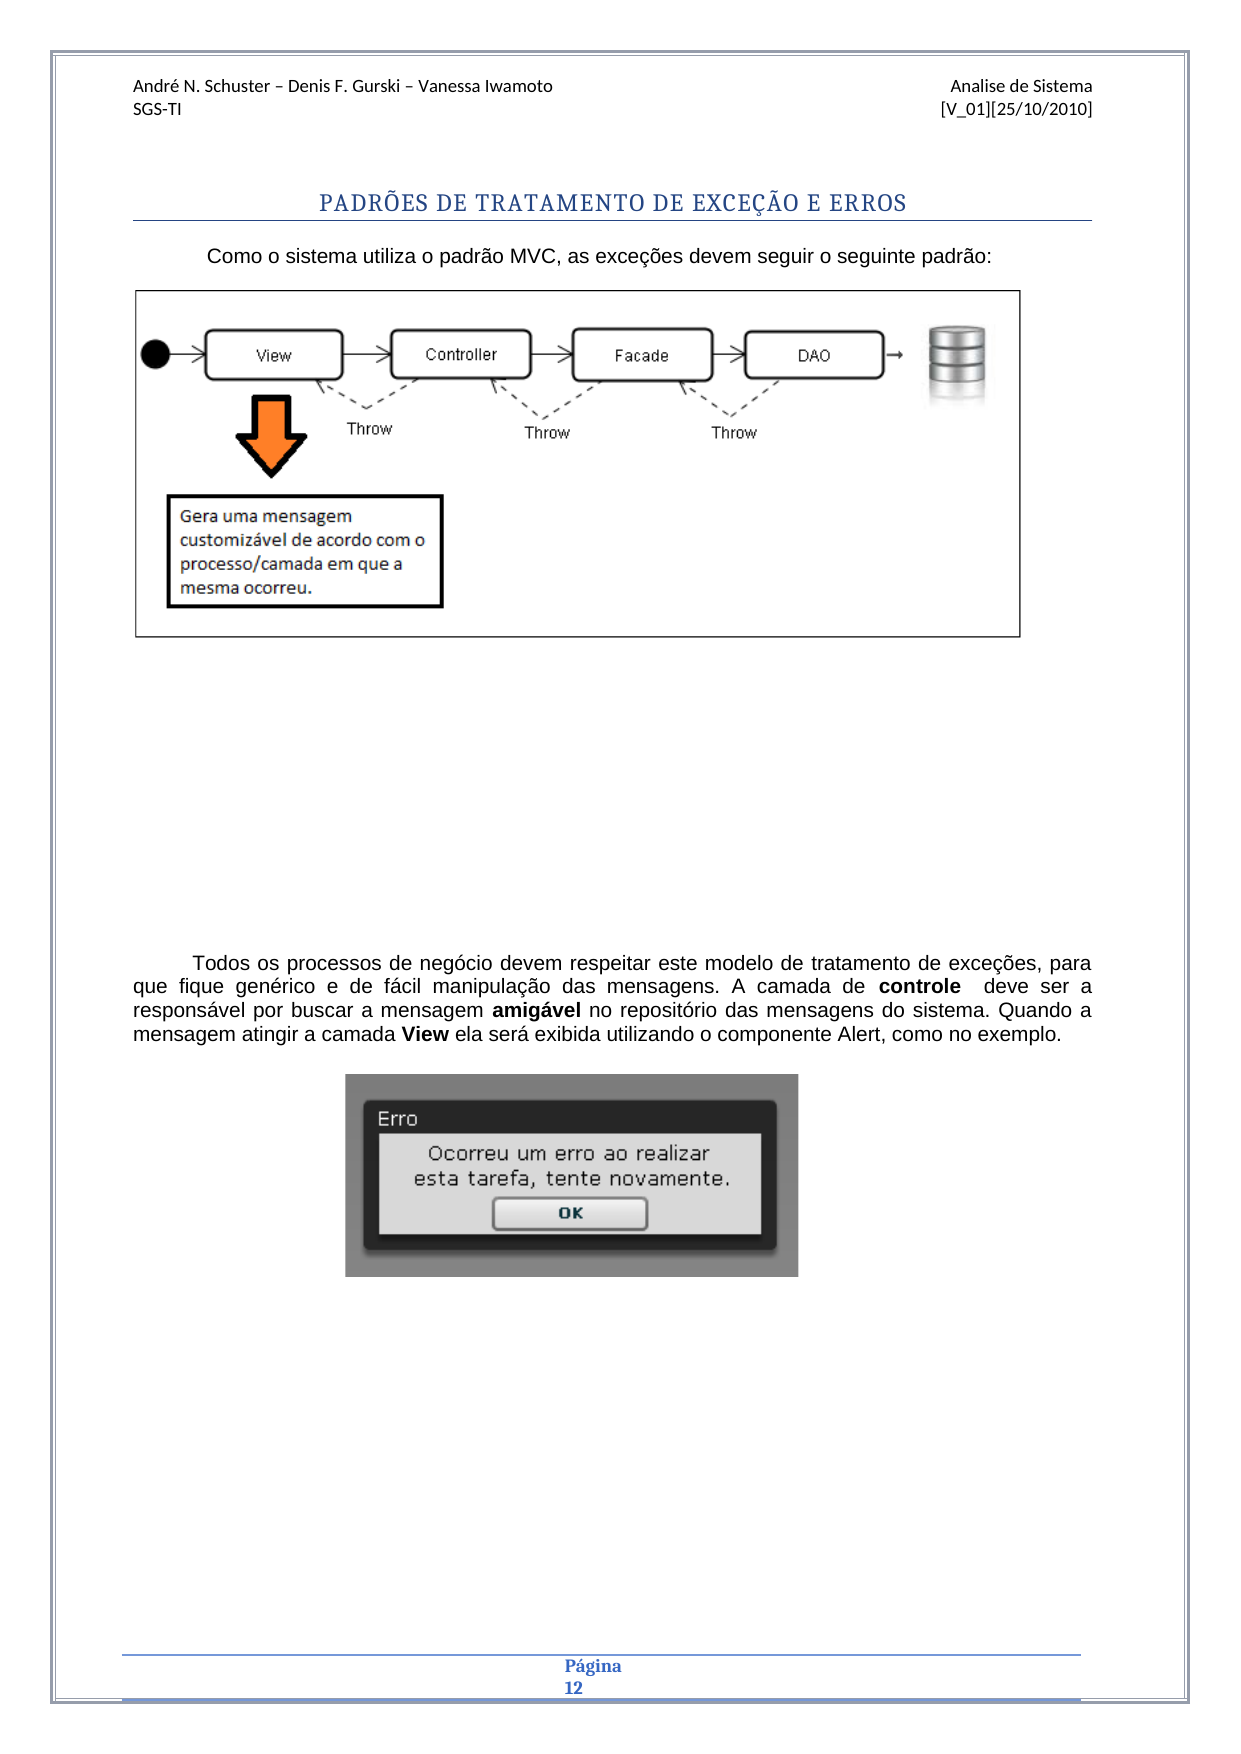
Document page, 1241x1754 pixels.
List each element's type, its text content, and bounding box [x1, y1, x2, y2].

text Como o sistema utiliza o padrão MVC, as exceções devem seguir o seguinte padrão: [133, 243, 1092, 267]
picture [345, 1074, 799, 1277]
text Todos os processos de negócio devem respeitar este modelo de tratamento de exceções, para que fique genérico e de fácil manipulação das mensagens. A camada de controle deve ser a responsável por buscar a mensagem amigável no repositório das mensagens do sistema. Quando a mensagem atingir a camada View ela será exibida utilizando o componente Alert, como no exemplo. [133, 950, 1092, 1046]
subtitle Padrões de tratamento de exceção e erros [133, 189, 1092, 220]
picture [135, 290, 1022, 639]
